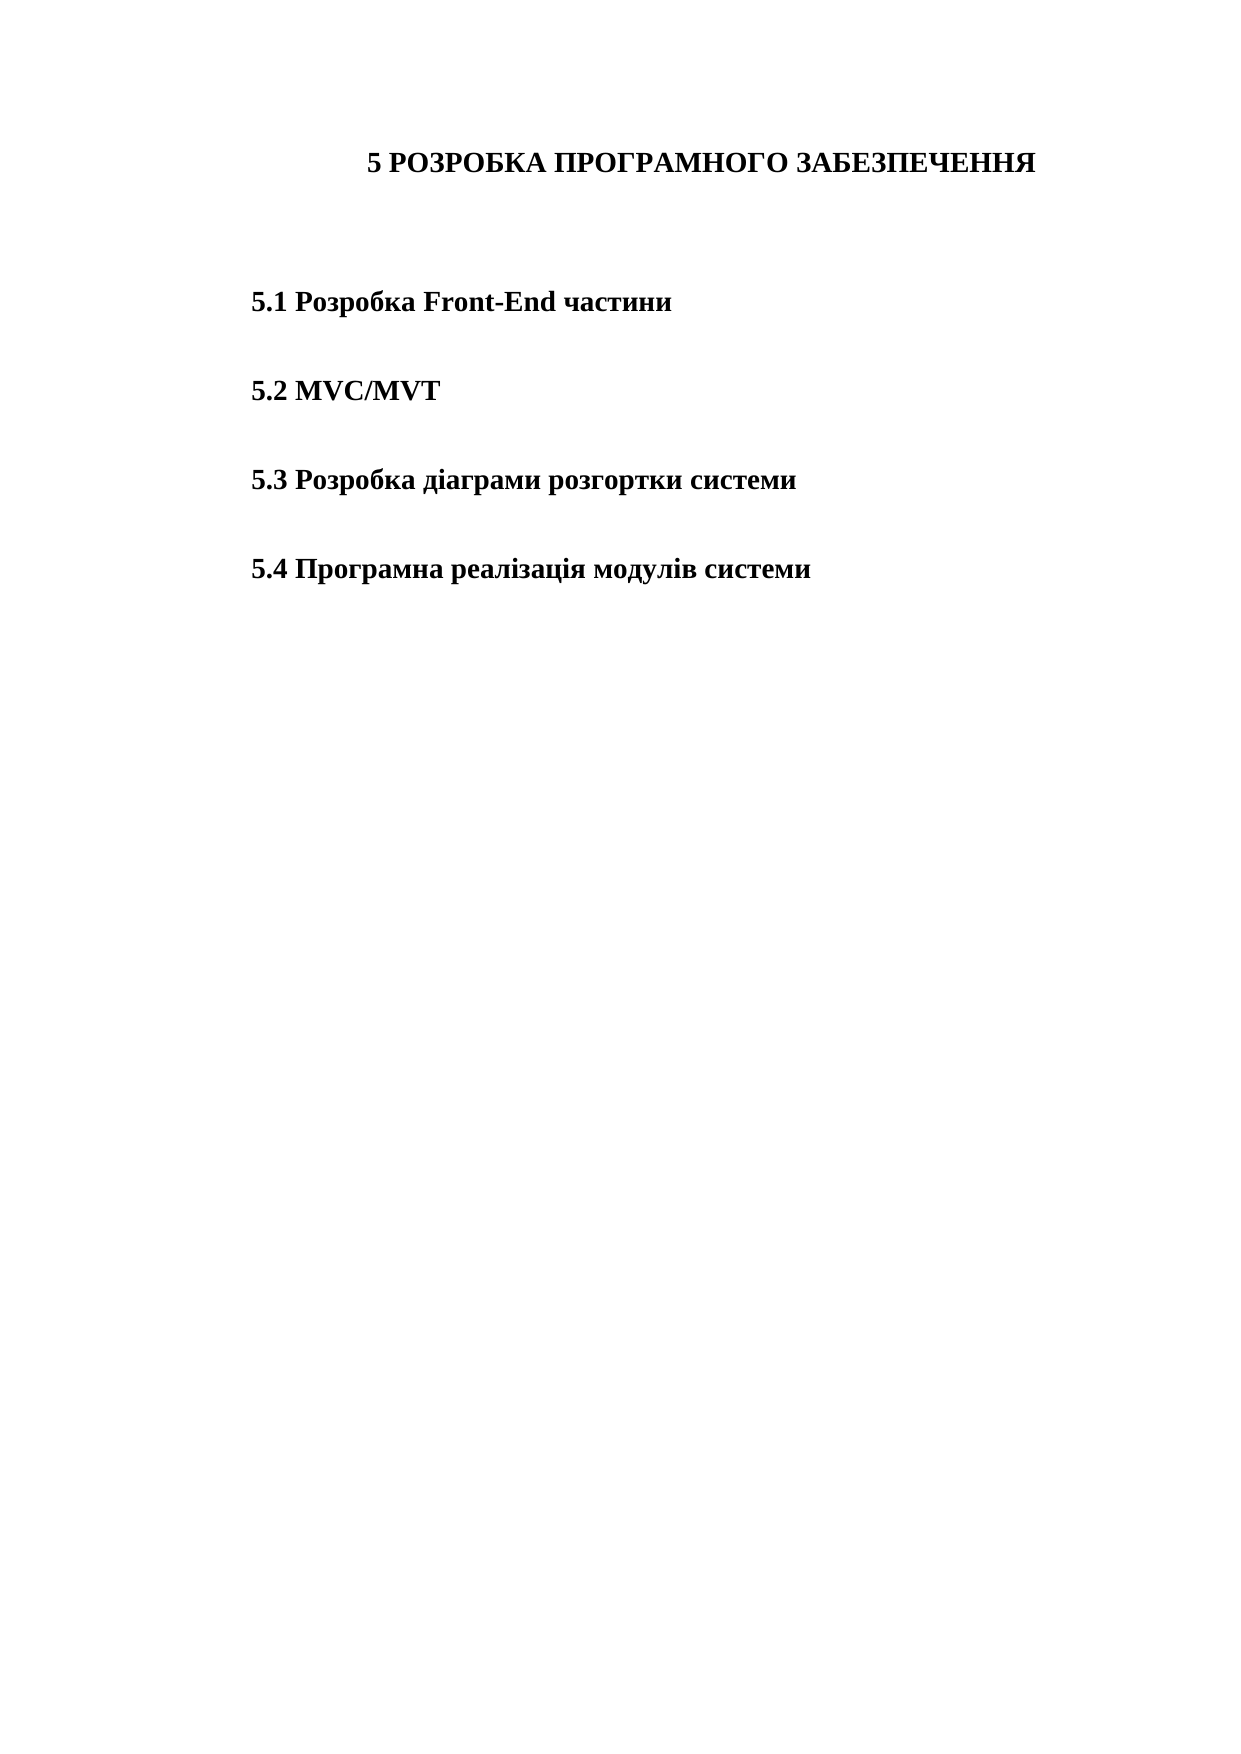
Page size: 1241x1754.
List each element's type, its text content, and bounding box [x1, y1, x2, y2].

subtitle 5 РОЗРОБКА ПРОГРАМНОГО ЗАБЕЗПЕЧЕННЯ [177, 145, 1152, 178]
subtitle 5.3 Розробка діаграми розгортки системи [177, 462, 1152, 496]
subtitle 5.1 Розробка Front-End частини [177, 284, 1152, 318]
subtitle 5.2 MVC/MVT [177, 373, 1152, 407]
subtitle 5.4 Програмна реалізація модулів системи [177, 551, 1152, 584]
